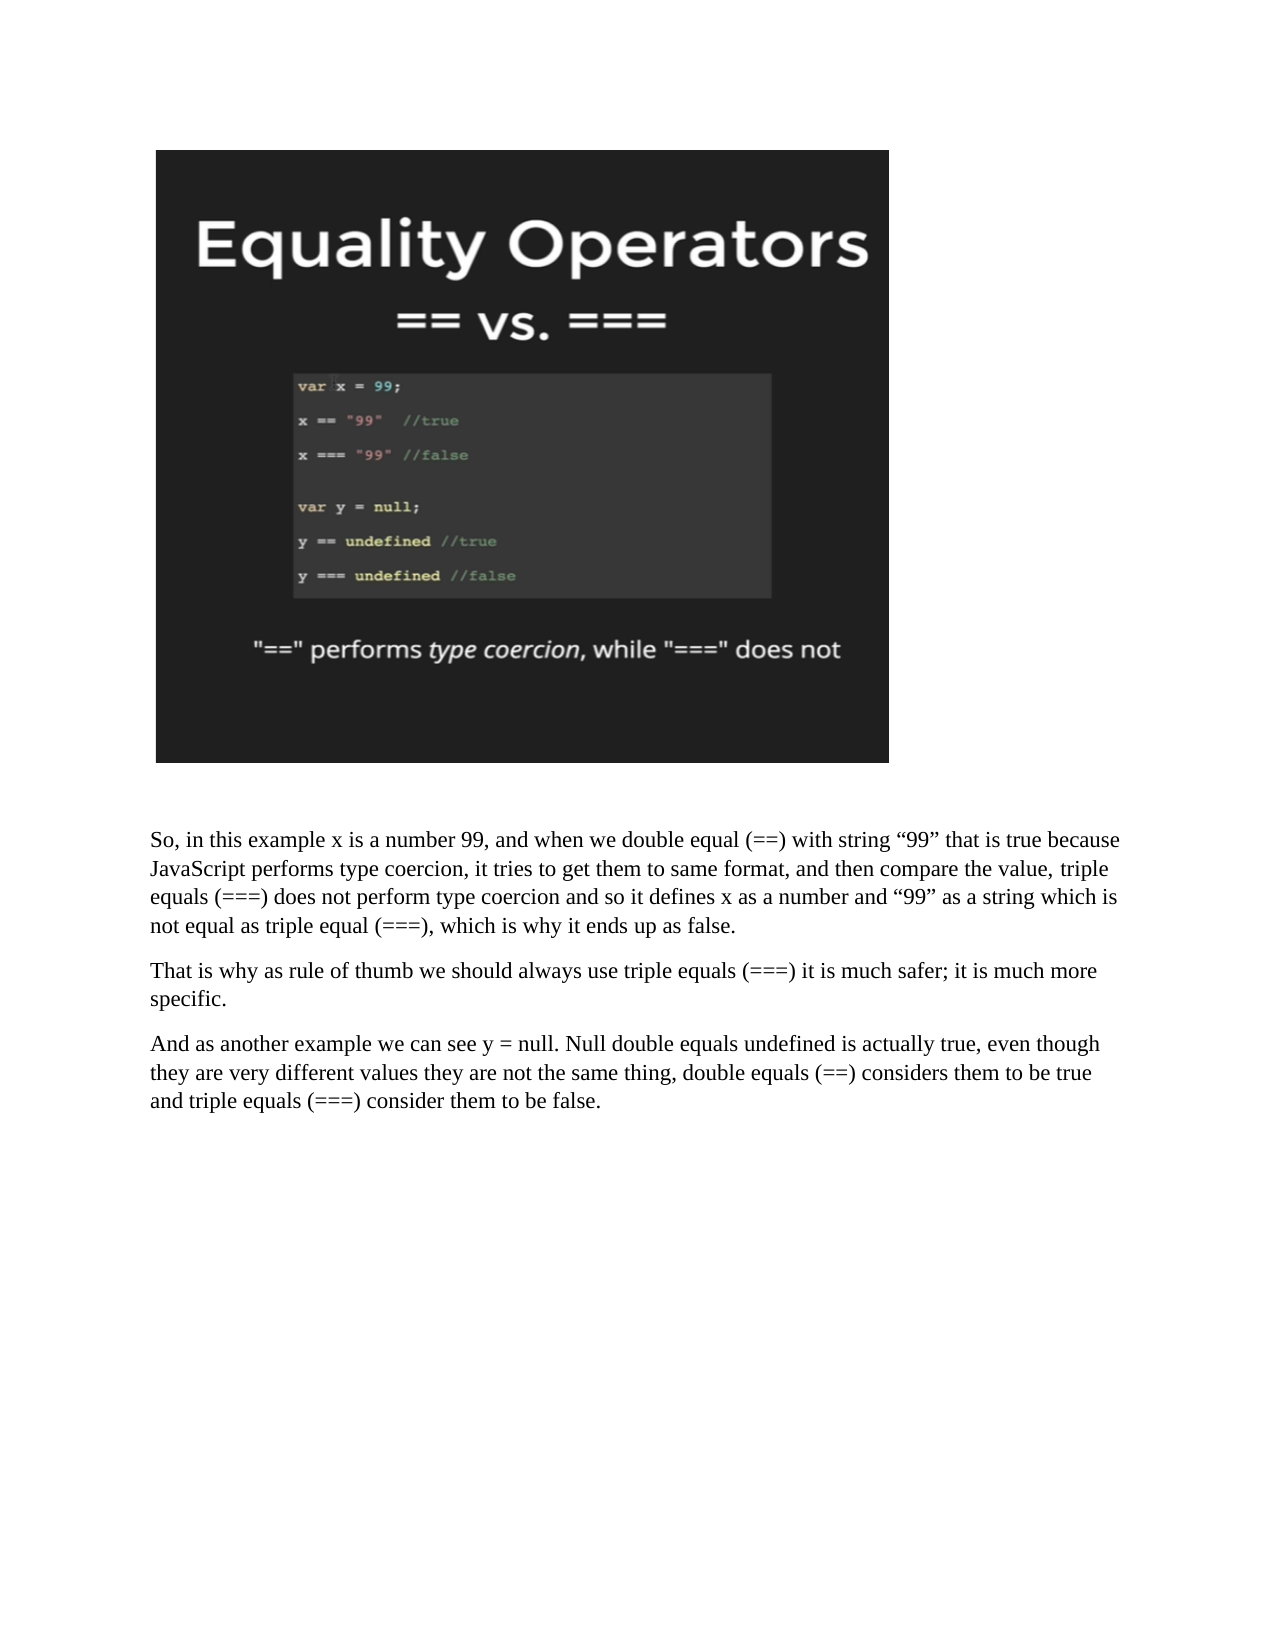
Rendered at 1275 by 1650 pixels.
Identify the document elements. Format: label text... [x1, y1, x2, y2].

text And as another example we can see y = null. Null double equals undefined is actually true, even though they are very different values they are not the same thing, double equals (==) considers them to be true and triple equals (===) consider them to be false. [150, 1030, 1125, 1113]
text That is why as rule of thumb we should always use triple equals (===) it is much safer; it is much more specific. [150, 957, 1125, 1012]
picture [155, 150, 889, 763]
text So, in this example x is a number 99, and when we double equal (==) with string “99” that is true because JavaScript performs type coercion, it tries to get them to same format, and then compare the value, triple equals (===) does not perform type coercion and so it defines x as a number and “99” as a string which is not equal as triple equal (===), which is why it ends up as false. [150, 826, 1125, 938]
